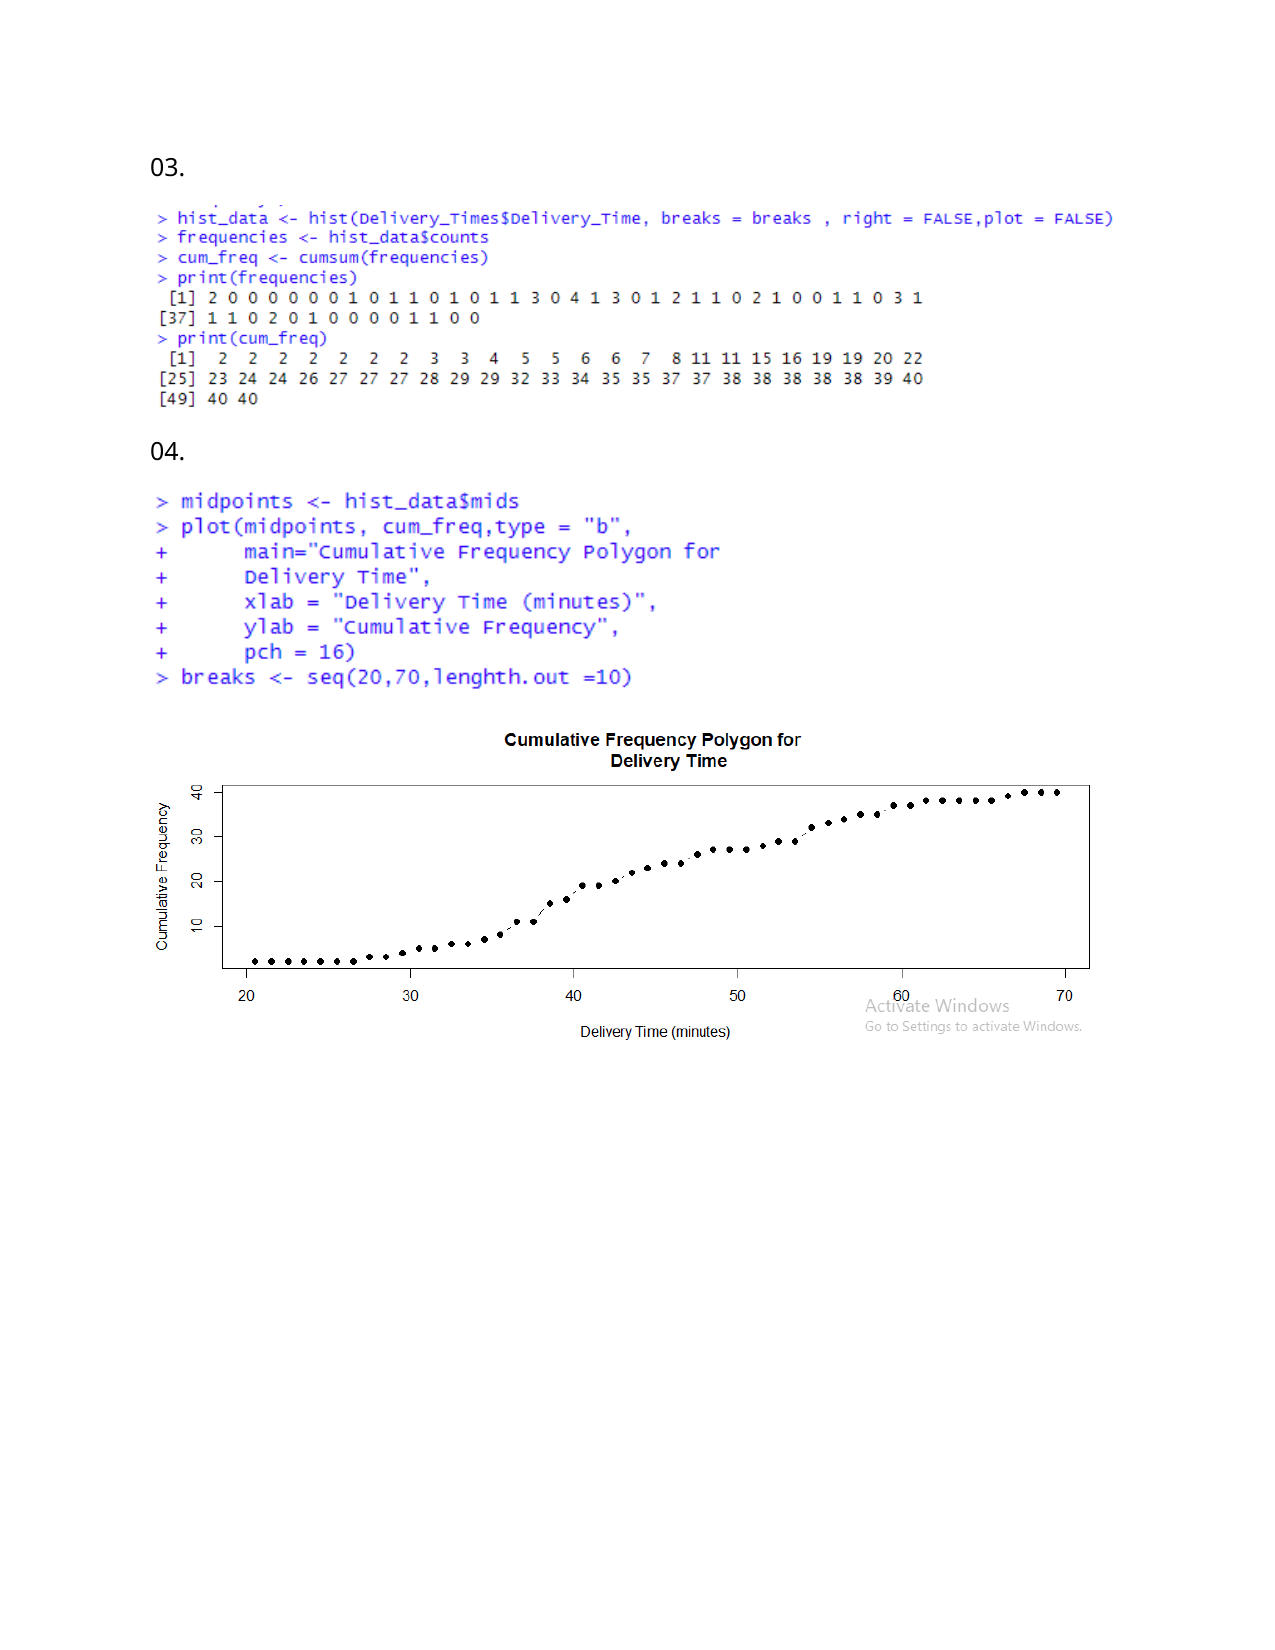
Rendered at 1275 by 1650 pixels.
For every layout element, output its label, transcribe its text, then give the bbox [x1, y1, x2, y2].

picture [150, 205, 1125, 412]
picture [150, 713, 1125, 1053]
picture [150, 488, 840, 692]
text 04. [150, 433, 1125, 467]
text 03. [150, 150, 1125, 184]
